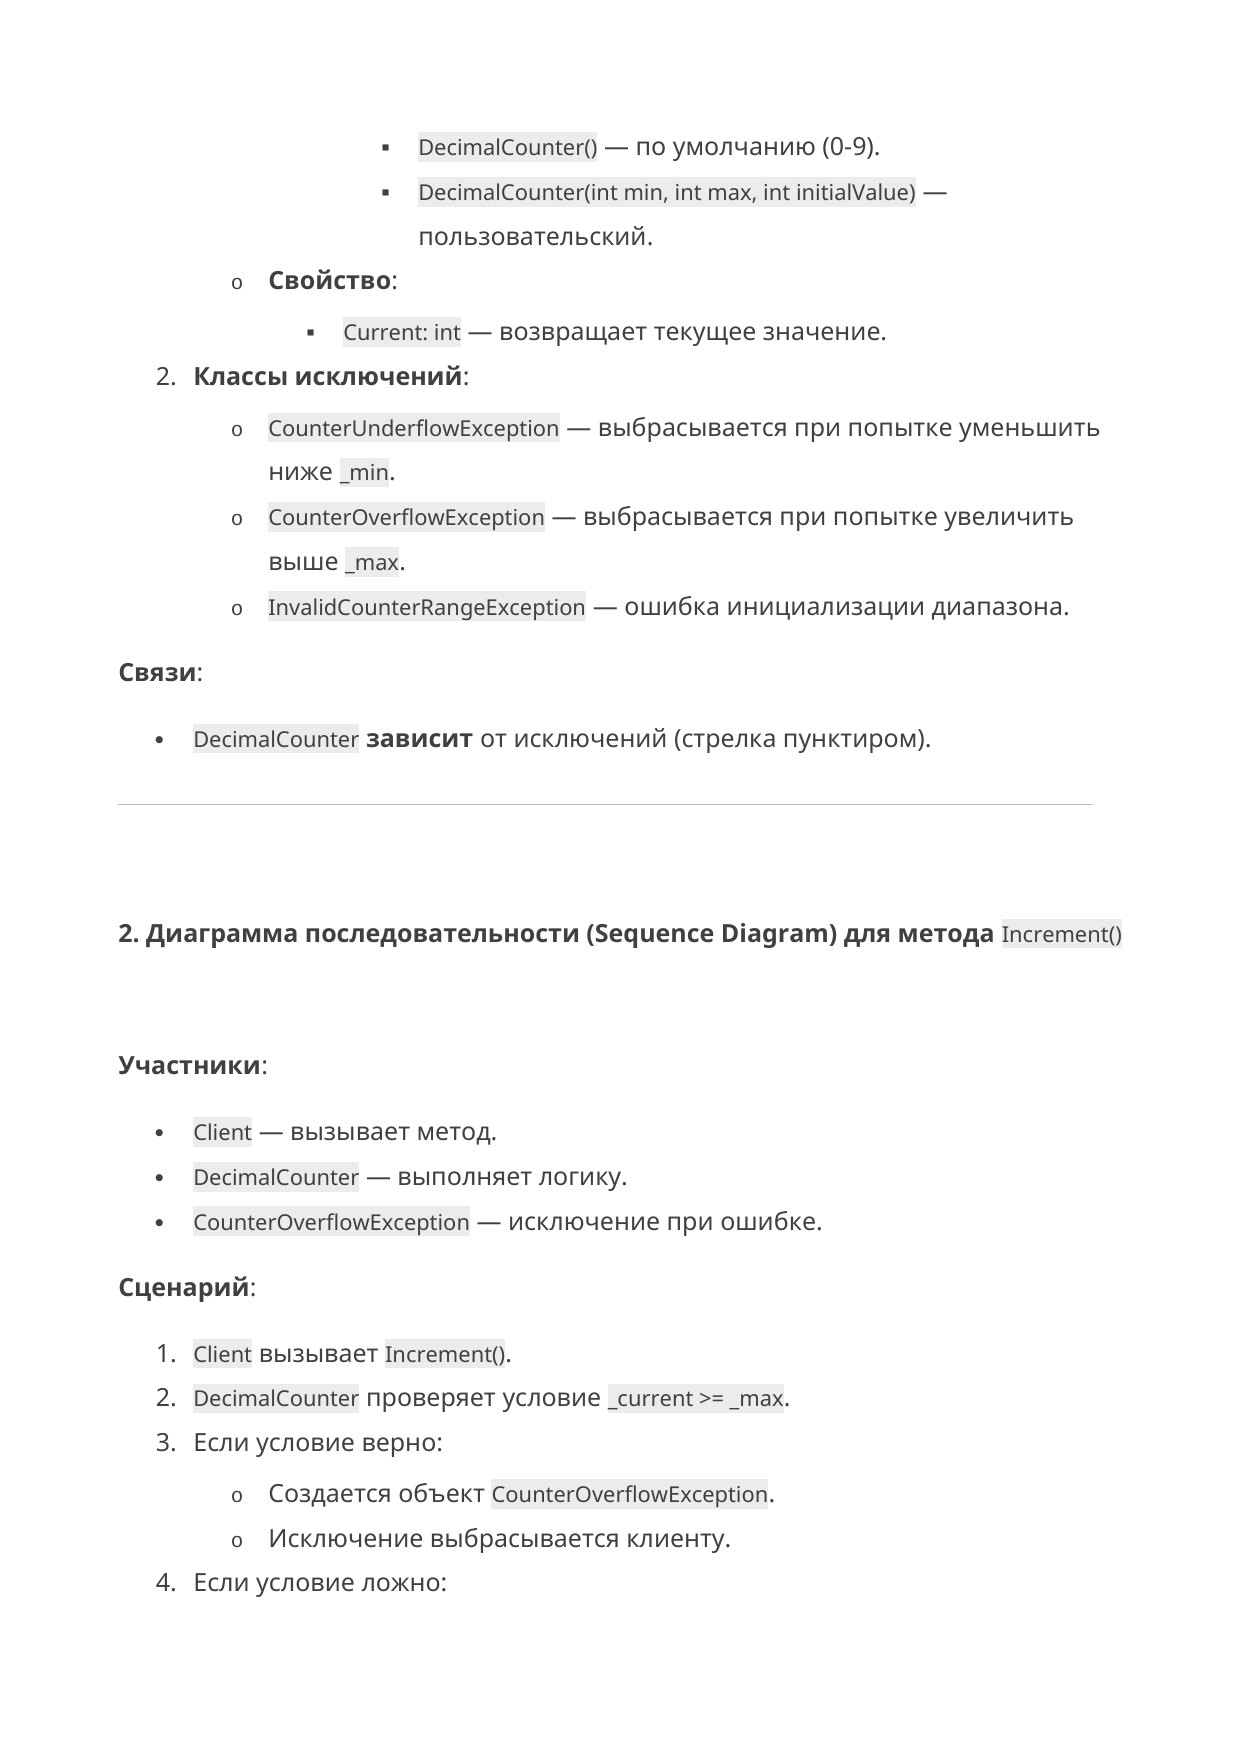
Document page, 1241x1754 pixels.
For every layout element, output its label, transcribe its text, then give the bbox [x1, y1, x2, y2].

list DecimalCounter проверяет условие _current >= _max. [156, 1369, 1181, 1414]
text Связи: [118, 644, 1181, 688]
list Свойство: [231, 252, 1181, 297]
list CounterUnderflowException — выбрасывается при попытке уменьшить ниже _min. [231, 399, 1181, 488]
list CounterOverflowException — исключение при ошибке. [156, 1192, 1181, 1237]
list Если условие верно: [156, 1414, 1181, 1459]
text Сценарий: [118, 1259, 1181, 1303]
list DecimalCounter() — по умолчанию (0-9). [381, 118, 1181, 163]
text 2. Диаграмма последовательности (Sequence Diagram) для метода Increment() [118, 905, 1181, 949]
list Классы исключений: [156, 348, 1181, 392]
list DecimalCounter зависит от исключений (стрелка пунктиром). [156, 710, 1181, 754]
list CounterOverflowException — выбрасывается при попытке увеличить выше _max. [231, 488, 1181, 577]
list Исключение выбрасывается клиенту. [231, 1510, 1181, 1554]
list InvalidCounterRangeException — ошибка инициализации диапазона. [231, 577, 1181, 622]
list Если условие ложно: [156, 1554, 1181, 1599]
list DecimalCounter — выполняет логику. [156, 1148, 1181, 1192]
list Client вызывает Increment(). [156, 1325, 1181, 1369]
list Current: int — возвращает текущее значение. [306, 303, 1181, 348]
text Участники: [118, 1037, 1181, 1082]
list DecimalCounter(int min, int max, int initialValue) — пользовательский. [381, 163, 1181, 252]
list Создается объект CounterOverflowException. [231, 1465, 1181, 1510]
list Client — вызывает метод. [156, 1103, 1181, 1148]
